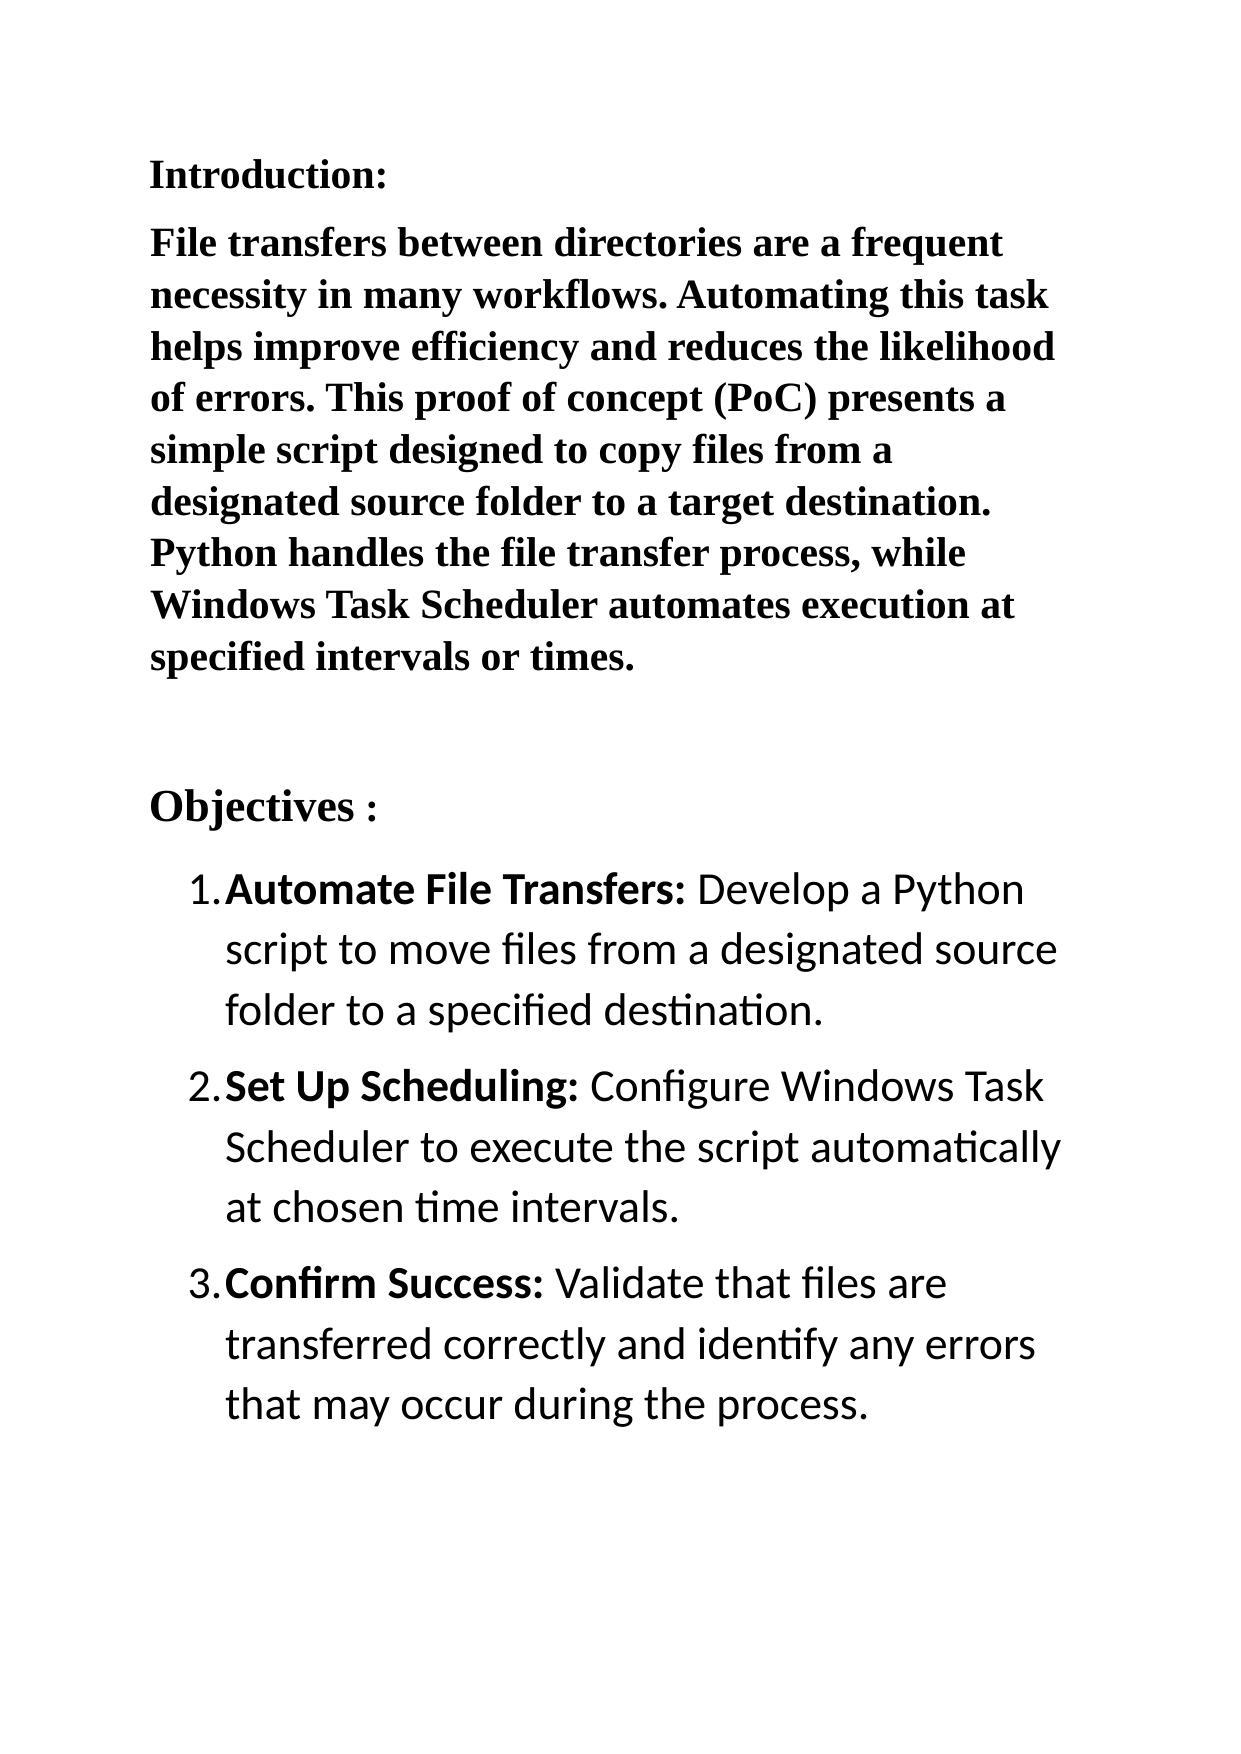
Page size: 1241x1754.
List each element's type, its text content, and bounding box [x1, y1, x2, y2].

list Automate File Transfers: Develop a Python script to move files from a designated source folder to a specified destination. [187, 860, 1090, 1037]
subtitle Objectives : [148, 778, 1090, 831]
list Confirm Success: Validate that files are transferred correctly and identify any errors that may occur during the process. [187, 1254, 1090, 1431]
list Set Up Scheduling: Configure Windows Task Scheduler to execute the script automatically at chosen time intervals. [187, 1057, 1090, 1234]
subtitle Introduction: [148, 150, 1090, 198]
text File transfers between directories are a frequent necessity in many workflows. Automating this task helps improve efficiency and reduces the likelihood of errors. This proof of concept (PoC) presents a simple script designed to copy files from a designated source folder to a target destination. Python handles the file transfer process, while Windows Task Scheduler automates execution at specified intervals or times. [150, 218, 1090, 679]
